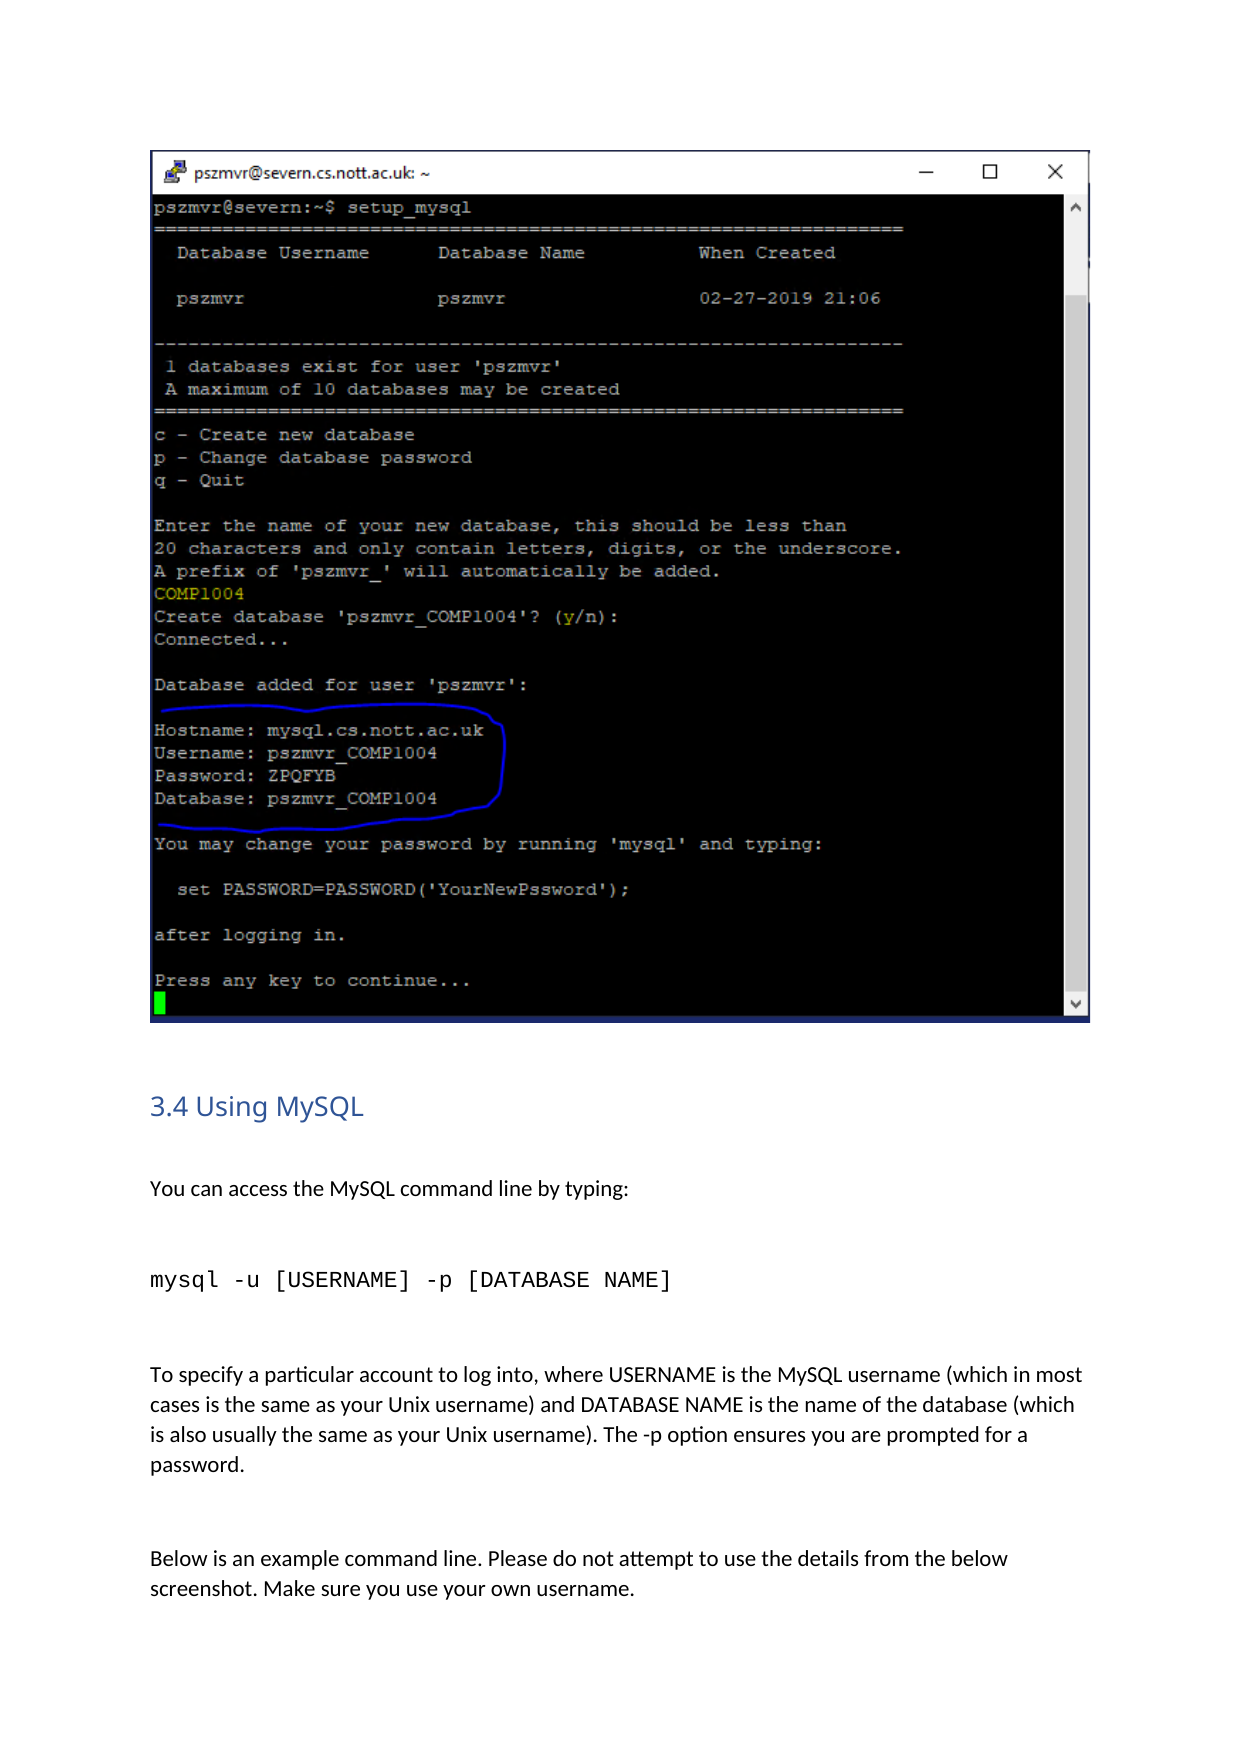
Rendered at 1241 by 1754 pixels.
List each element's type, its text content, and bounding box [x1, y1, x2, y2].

subtitle 3.4 Using MySQL [150, 1088, 1090, 1125]
text You can access the MySQL command line by typing: [150, 1174, 1090, 1203]
text Below is an example command line. Please do not attempt to use the details from the below screenshot. Make sure you use your own username. [150, 1544, 1090, 1602]
text mysql -u [USERNAME] -p [DATABASE NAME] [150, 1268, 1090, 1294]
text To specify a particular account to log into, where USERNAME is the MySQL username (which in most cases is the same as your Unix username) and DATABASE NAME is the name of the database (which is also usually the same as your Unix username). The -p option ensures you are prompted for a password. [150, 1360, 1090, 1478]
picture [150, 150, 1091, 1023]
